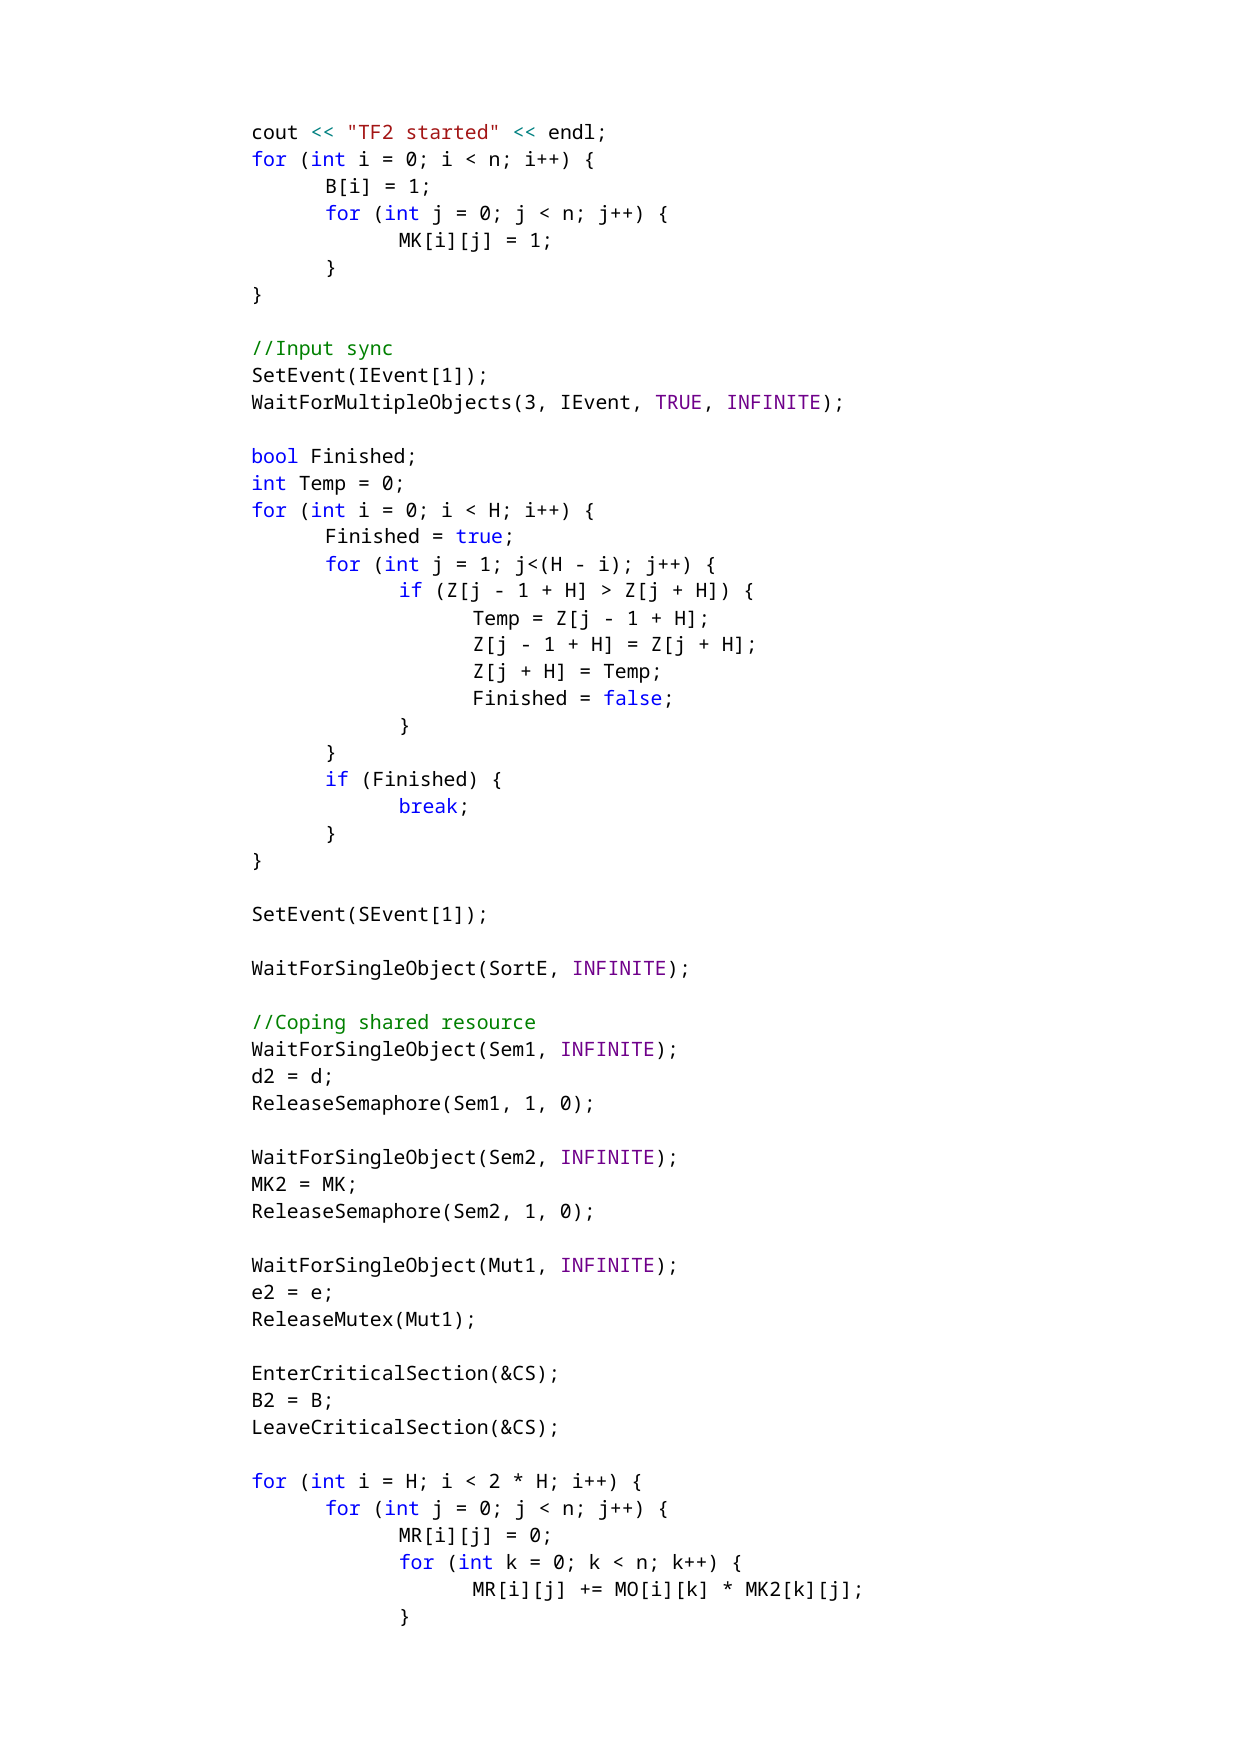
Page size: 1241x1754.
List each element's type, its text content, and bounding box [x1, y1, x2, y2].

text //Coping shared resource [177, 1008, 1152, 1035]
text cout << "TF2 started" << endl; [177, 118, 1152, 145]
text for (int i = 0; i < H; i++) { [177, 496, 1152, 523]
text B2 = B; [177, 1386, 1152, 1413]
text Temp = Z[j - 1 + H]; [177, 604, 1152, 631]
text ReleaseMutex(Mut1); [177, 1305, 1152, 1332]
text MR[i][j] = 0; [177, 1521, 1152, 1548]
text } [177, 253, 1152, 280]
text WaitForSingleObject(Sem2, INFINITE); [177, 1143, 1152, 1170]
text } [177, 280, 1152, 307]
text SetEvent(SEvent[1]); [177, 901, 1152, 927]
text EnterCriticalSection(&CS); [177, 1359, 1152, 1386]
text e2 = e; [177, 1278, 1152, 1305]
text } [177, 1602, 1152, 1629]
text WaitForSingleObject(SortE, INFINITE); [177, 954, 1152, 981]
text Finished = false; [177, 685, 1152, 712]
text break; [177, 793, 1152, 819]
text WaitForSingleObject(Mut1, INFINITE); [177, 1251, 1152, 1278]
text Finished = true; [177, 523, 1152, 550]
text bool Finished; [177, 442, 1152, 469]
text for (int j = 0; j < n; j++) { [177, 1494, 1152, 1521]
text } [177, 712, 1152, 739]
text MK2 = MK; [177, 1170, 1152, 1197]
text Z[j - 1 + H] = Z[j + H]; [177, 631, 1152, 658]
text } [177, 847, 1152, 873]
text ReleaseSemaphore(Sem1, 1, 0); [177, 1089, 1152, 1116]
text MK[i][j] = 1; [177, 226, 1152, 253]
text for (int j = 0; j < n; j++) { [177, 199, 1152, 226]
text //Input sync [177, 334, 1152, 361]
text Z[j + H] = Temp; [177, 658, 1152, 685]
text if (Z[j - 1 + H] > Z[j + H]) { [177, 577, 1152, 604]
text LeaveCriticalSection(&CS); [177, 1413, 1152, 1440]
text for (int i = 0; i < n; i++) { [177, 145, 1152, 172]
text ReleaseSemaphore(Sem2, 1, 0); [177, 1197, 1152, 1224]
text MR[i][j] += MO[i][k] * MK2[k][j]; [177, 1575, 1152, 1602]
text int Temp = 0; [177, 469, 1152, 496]
text WaitForMultipleObjects(3, IEvent, TRUE, INFINITE); [177, 388, 1152, 415]
text WaitForSingleObject(Sem1, INFINITE); [177, 1035, 1152, 1062]
text for (int k = 0; k < n; k++) { [177, 1548, 1152, 1575]
text d2 = d; [177, 1062, 1152, 1089]
text for (int i = H; i < 2 * H; i++) { [177, 1467, 1152, 1494]
text SetEvent(IEvent[1]); [177, 361, 1152, 388]
text B[i] = 1; [177, 172, 1152, 199]
text } [177, 819, 1152, 847]
text for (int j = 1; j<(H - i); j++) { [177, 550, 1152, 577]
text } [177, 739, 1152, 766]
text if (Finished) { [177, 766, 1152, 793]
